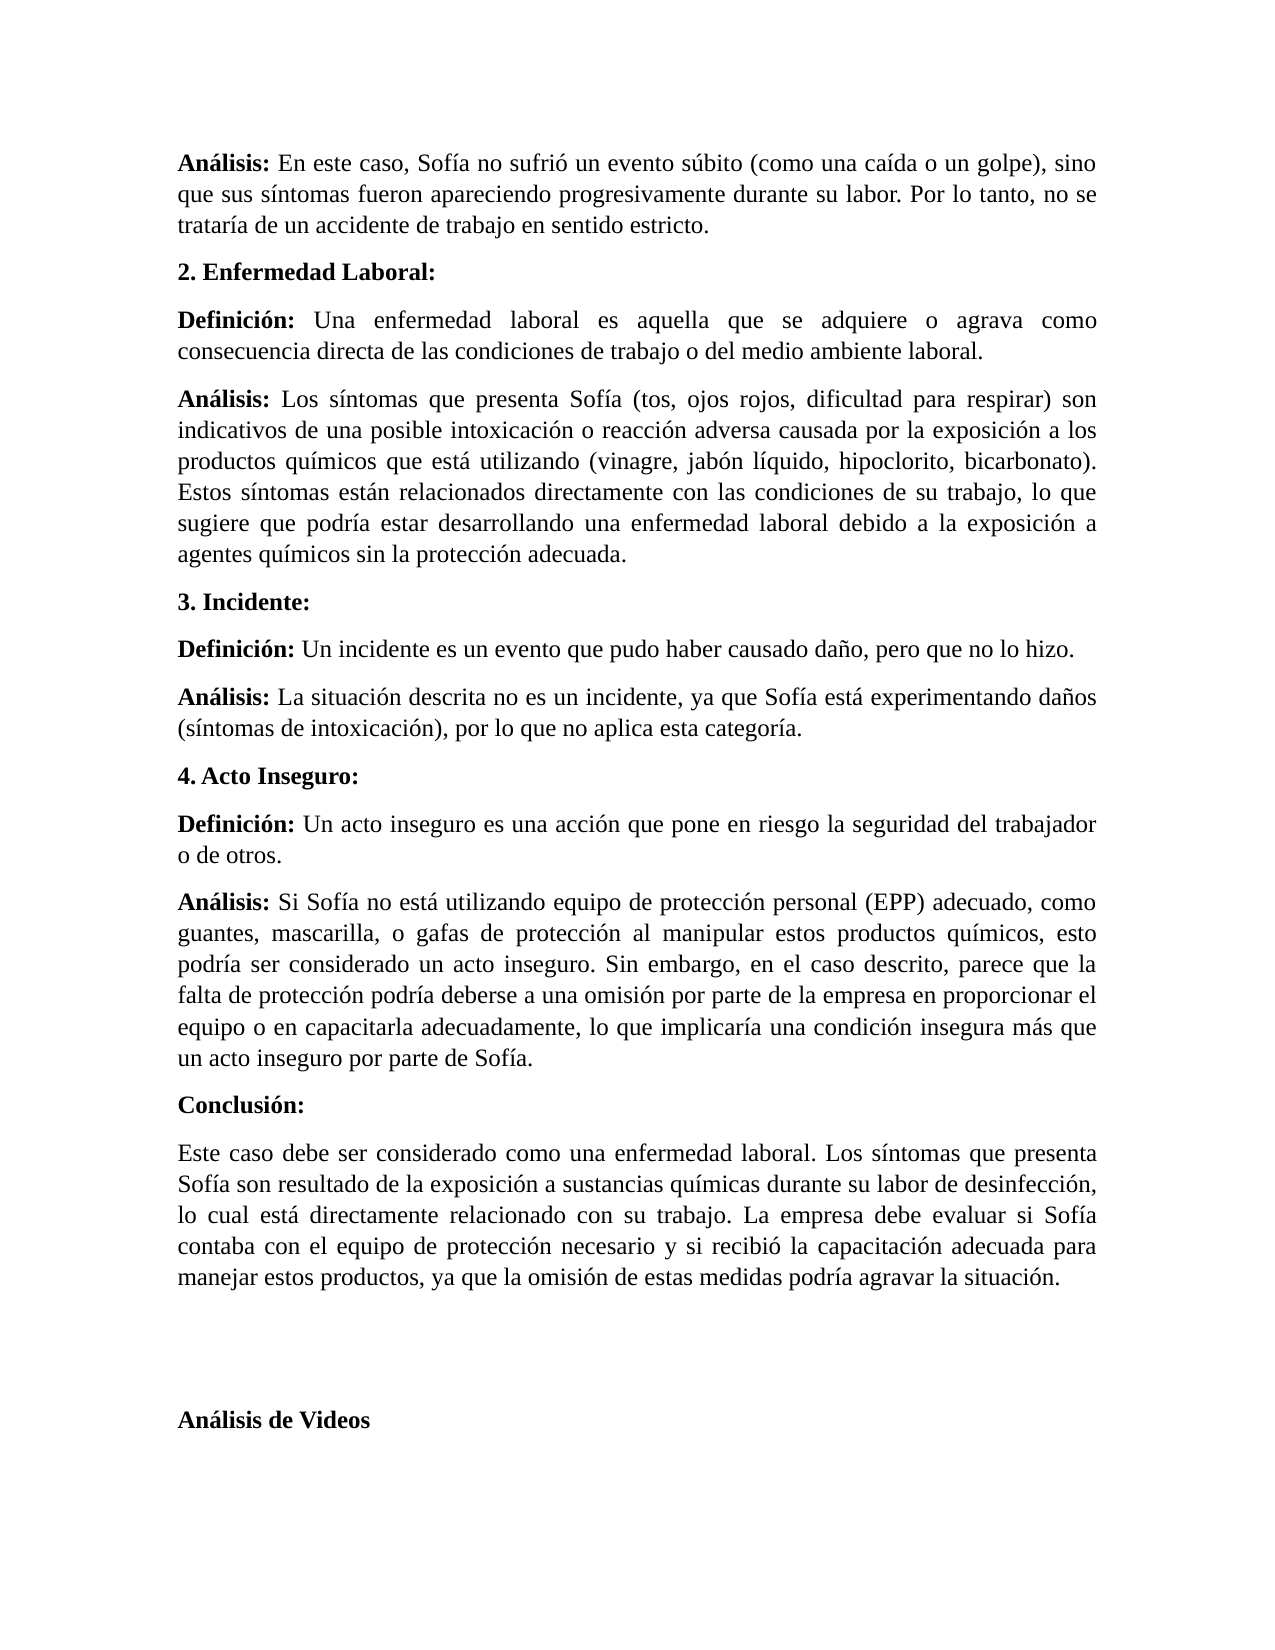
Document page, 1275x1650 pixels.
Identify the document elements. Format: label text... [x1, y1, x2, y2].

text 4. Acto Inseguro: [177, 761, 1098, 790]
text Definición: Un acto inseguro es una acción que pone en riesgo la seguridad del trabajador o de otros. [177, 809, 1098, 868]
text Análisis: Si Sofía no está utilizando equipo de protección personal (EPP) adecuado, como guantes, mascarilla, o gafas de protección al manipular estos productos químicos, esto podría ser considerado un acto inseguro. Sin embargo, en el caso descrito, parece que la falta de protección podría deberse a una omisión por parte de la empresa en proporcionar el equipo o en capacitarla adecuadamente, lo que implicaría una condición insegura más que un acto inseguro por parte de Sofía. [177, 887, 1098, 1071]
text Este caso debe ser considerado como una enfermedad laboral. Los síntomas que presenta Sofía son resultado de la exposición a sustancias químicas durante su labor de desinfección, lo cual está directamente relacionado con su trabajo. La empresa debe evaluar si Sofía contaba con el equipo de protección necesario y si recibió la capacitación adecuada para manejar estos productos, ya que la omisión de estas medidas podría agravar la situación. [177, 1138, 1098, 1291]
text 3. Incidente: [177, 587, 1098, 616]
text Conclusión: [177, 1090, 1098, 1119]
text Análisis: En este caso, Sofía no sufrió un evento súbito (como una caída o un golpe), sino que sus síntomas fueron apareciendo progresivamente durante su labor. Por lo tanto, no se trataría de un accidente de trabajo en sentido estricto. [177, 148, 1098, 238]
text Análisis: La situación descrita no es un incidente, ya que Sofía está experimentando daños (síntomas de intoxicación), por lo que no aplica esta categoría. [177, 682, 1098, 742]
text Definición: Un incidente es un evento que pudo haber causado daño, pero que no lo hizo. [177, 634, 1098, 663]
text Definición: Una enfermedad laboral es aquella que se adquiere o agrava como consecuencia directa de las condiciones de trabajo o del medio ambiente laboral. [177, 305, 1098, 365]
text Análisis de Videos [177, 1405, 1098, 1434]
text 2. Enfermedad Laboral: [177, 257, 1098, 286]
text Análisis: Los síntomas que presenta Sofía (tos, ojos rojos, dificultad para respirar) son indicativos de una posible intoxicación o reacción adversa causada por la exposición a los productos químicos que está utilizando (vinagre, jabón líquido, hipoclorito, bicarbonato). Estos síntomas están relacionados directamente con las condiciones de su trabajo, lo que sugiere que podría estar desarrollando una enfermedad laboral debido a la exposición a agentes químicos sin la protección adecuada. [177, 384, 1098, 568]
